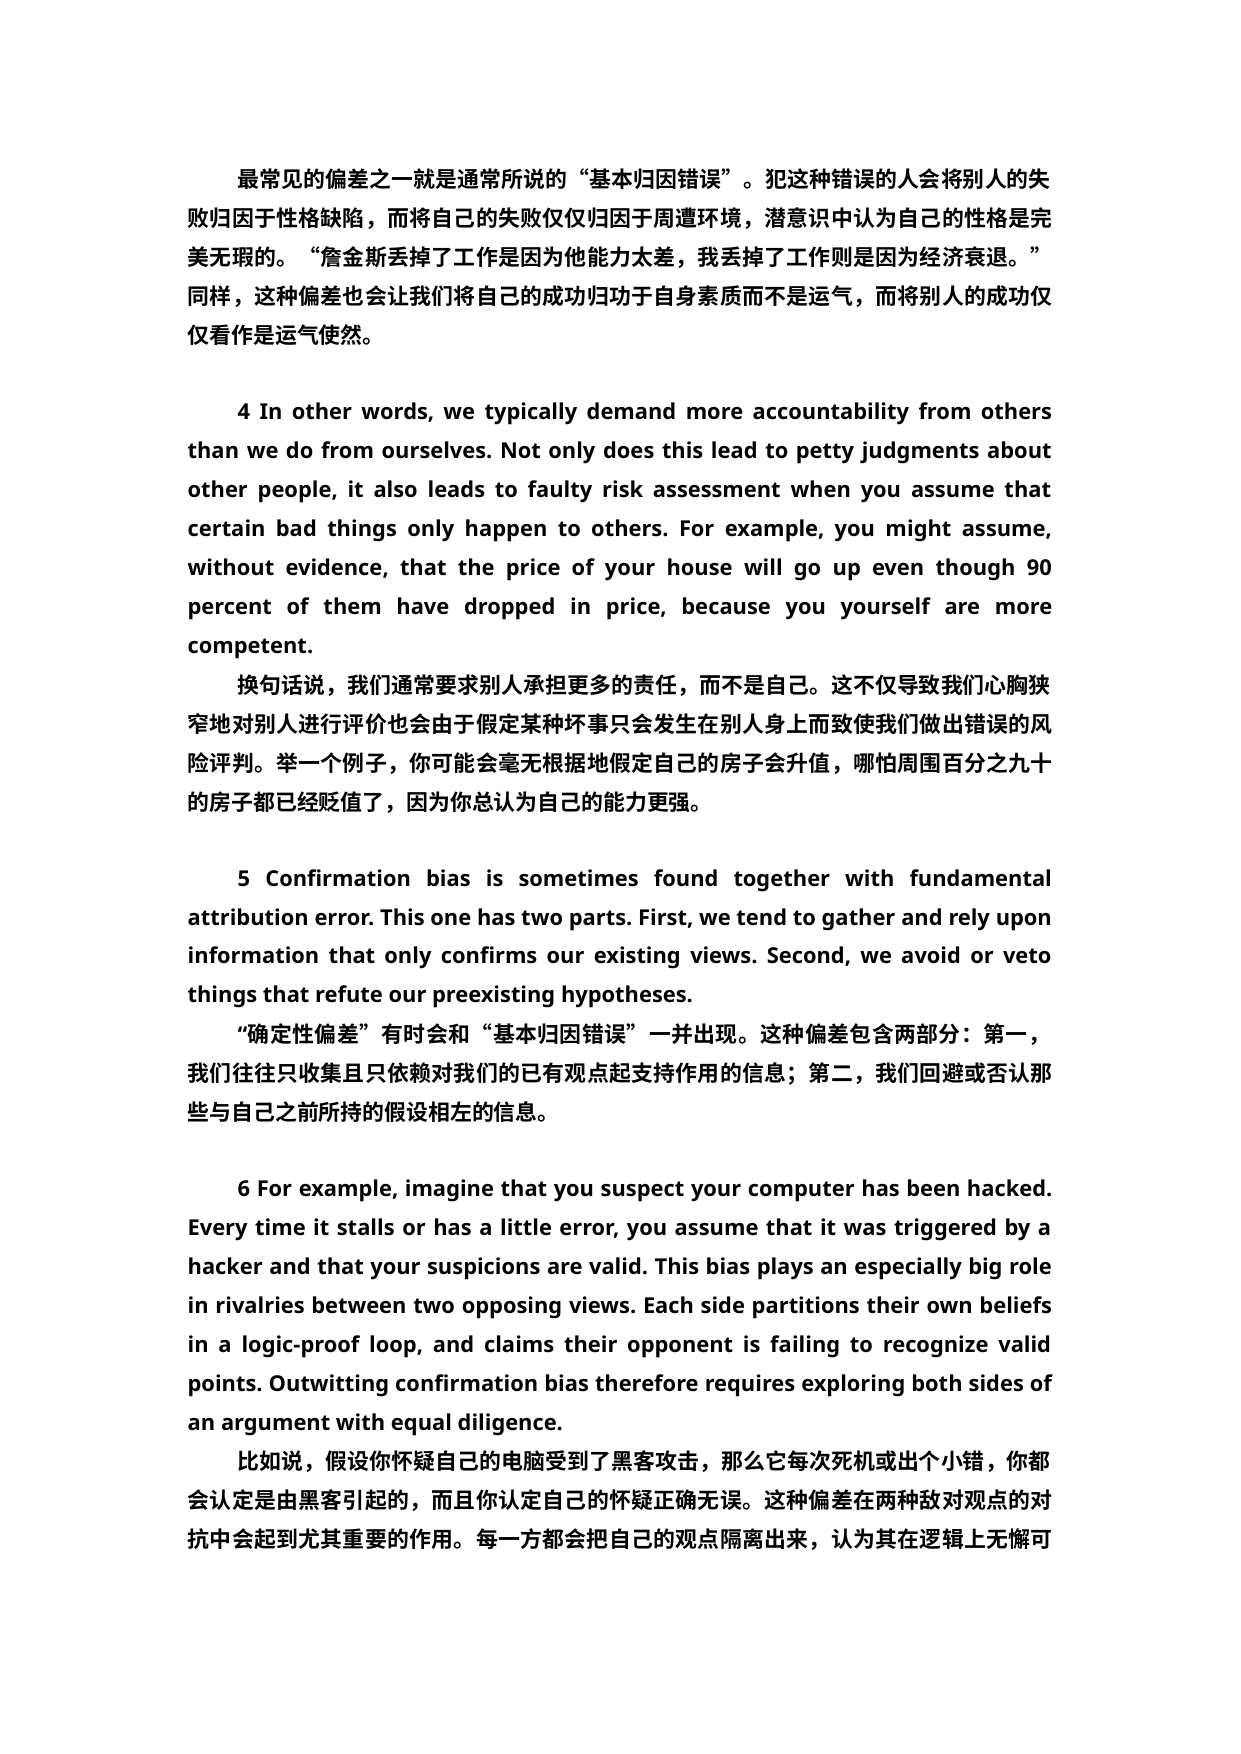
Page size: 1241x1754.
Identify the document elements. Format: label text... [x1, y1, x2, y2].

text 5 Confirmation bias is sometimes found together with fundamental attribution error. This one has two parts. First, we tend to gather and rely upon information that only confirms our existing views. Second, we avoid or veto things that refute our preexisting hypotheses. [187, 861, 1053, 1011]
text 最常见的偏差之一就是通常所说的“基本归因错误”。犯这种错误的人会将别人的失败归因于性格缺陷，而将自己的失败仅仅归因于周遭环境，潜意识中认为自己的性格是完美无瑕的。“詹金斯丢掉了工作是因为他能力太差，我丢掉了工作则是因为经济衰退。”同样，这种偏差也会让我们将自己的成功归功于自身素质而不是运气，而将别人的成功仅仅看作是运气使然。 [187, 162, 1053, 350]
text “确定性偏差”有时会和“基本归因错误”一并出现。这种偏差包含两部分：第一，我们往往只收集且只依赖对我们的已有观点起支持作用的信息；第二，我们回避或否认那些与自己之前所持的假设相左的信息。 [187, 1017, 1053, 1127]
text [187, 1444, 1053, 1554]
text 4 In other words, we typically demand more accountability from others than we do from ourselves. Not only does this lead to petty judgments about other people, it also leads to faulty risk assessment when you assume that certain bad things only happen to others. For example, you might assume, without evidence, that the price of your house will go up even though 90 percent of them have dropped in price, because you yourself are more competent. [187, 395, 1053, 661]
text 换句话说，我们通常要求别人承担更多的责任，而不是自己。这不仅导致我们心胸狭窄地对别人进行评价也会由于假定某种坏事只会发生在别人身上而致使我们做出错误的风险评判。举一个例子，你可能会毫无根据地假定自己的房子会升值，哪怕周围百分之九十的房子都已经贬值了，因为你总认为自己的能力更强。 [187, 667, 1053, 817]
text 6 For example, imagine that you suspect your computer has been hacked. Every time it stalls or has a little error, you assume that it was triggered by a hacker and that your suspicions are valid. This bias plays an especially big role in rivalries between two opposing views. Each side partitions their own beliefs in a logic-proof loop, and claims their opponent is failing to recognize valid points. Outwitting confirmation bias therefore requires exploring both sides of an argument with equal diligence. [187, 1172, 1053, 1438]
